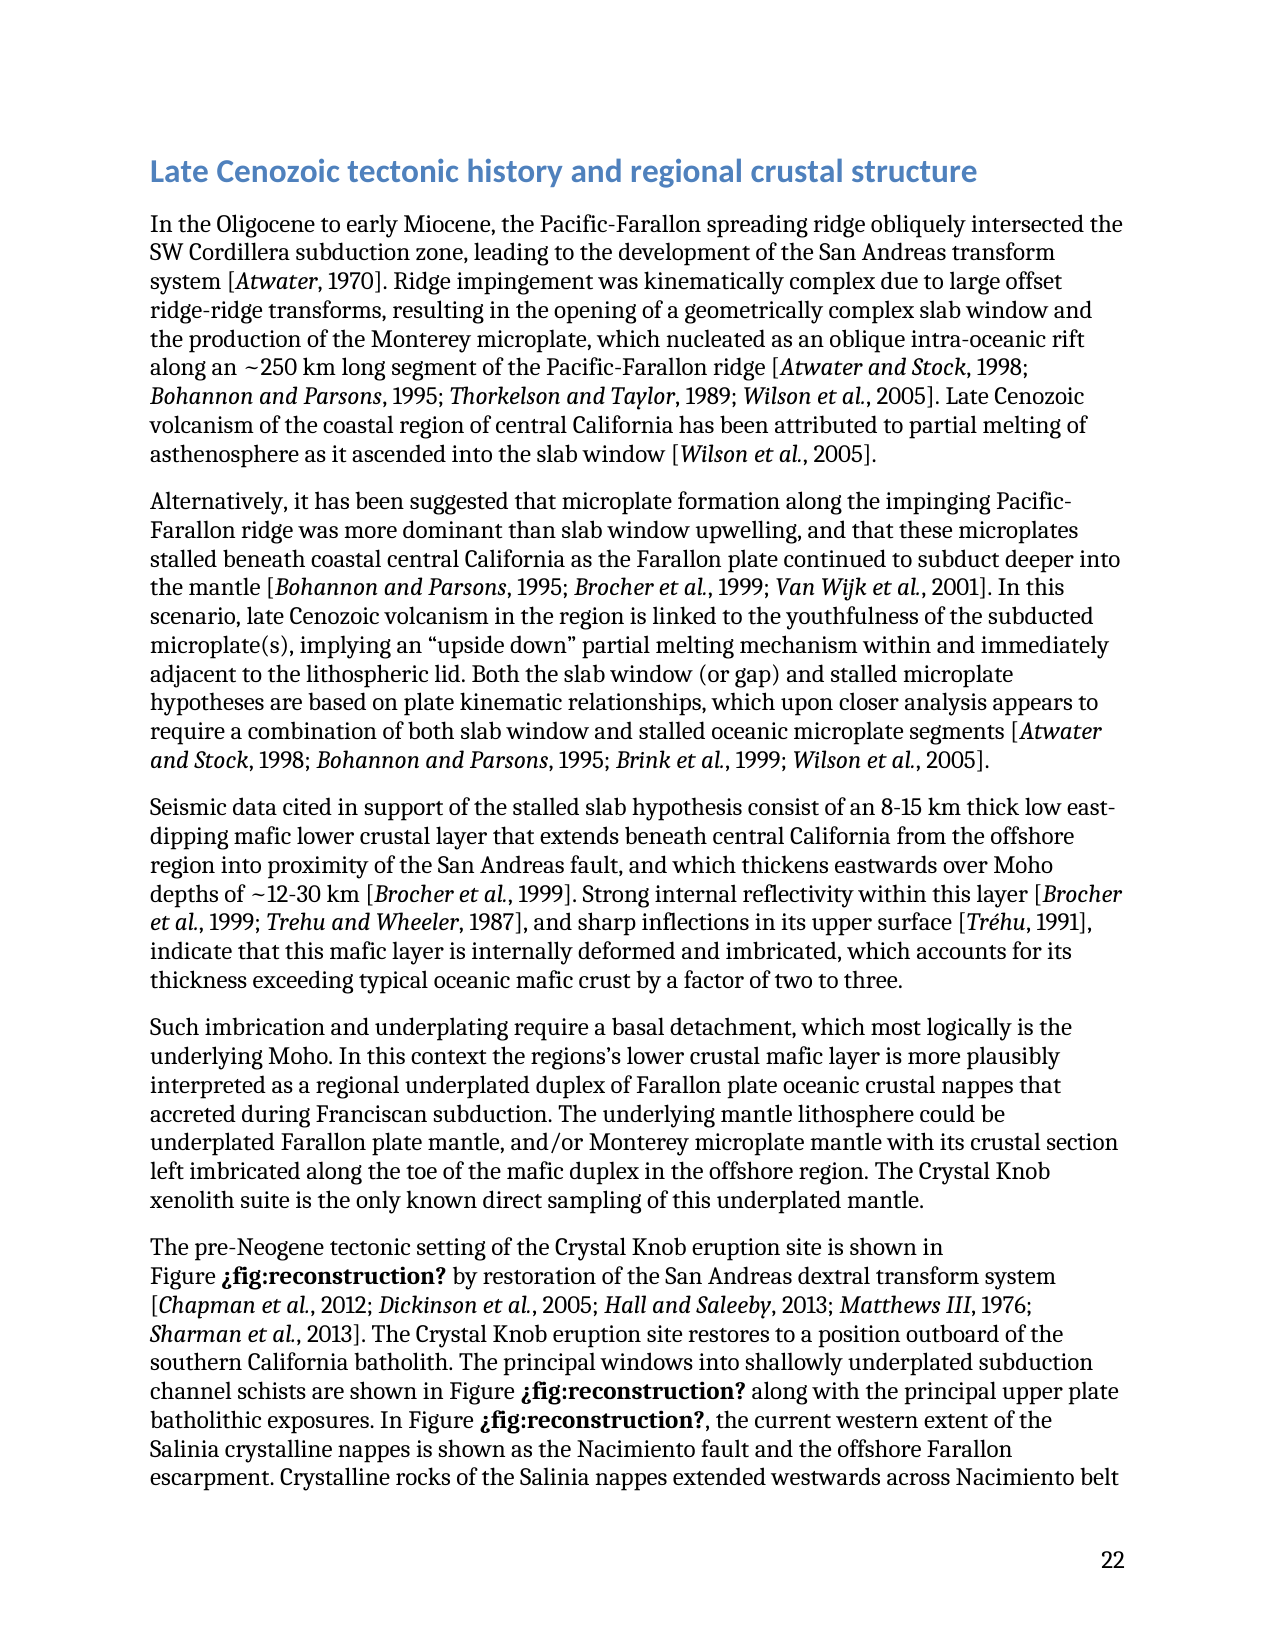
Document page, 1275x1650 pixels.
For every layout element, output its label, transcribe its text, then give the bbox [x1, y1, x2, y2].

text Alternatively, it has been suggested that microplate formation along the impinging Pacific-Farallon ridge was more dominant than slab window upwelling, and that these microplates stalled beneath coastal central California as the Farallon plate continued to subduct deeper into the mantle [Bohannon and Parsons, 1995; Brocher et al., 1999; Van Wijk et al., 2001]. In this scenario, late Cenozoic volcanism in the region is linked to the youthfulness of the subducted microplate(s), implying an “upside down” partial melting mechanism within and immediately adjacent to the lithospheric lid. Both the slab window (or gap) and stalled microplate hypotheses are based on plate kinematic relationships, which upon closer analysis appears to require a combination of both slab window and stalled oceanic microplate segments [Atwater and Stock, 1998; Bohannon and Parsons, 1995; Brink et al., 1999; Wilson et al., 2005]. [150, 487, 1125, 774]
text In the Oligocene to early Miocene, the Pacific-Farallon spreading ridge obliquely intersected the SW Cordillera subduction zone, leading to the development of the San Andreas transform system [Atwater, 1970]. Ridge impingement was kinematically complex due to large offset ridge-ridge transforms, resulting in the opening of a geometrically complex slab window and the production of the Monterey microplate, which nucleated as an oblique intra-oceanic rift along an ~250 km long segment of the Pacific-Farallon ridge [Atwater and Stock, 1998; Bohannon and Parsons, 1995; Thorkelson and Taylor, 1989; Wilson et al., 2005]. Late Cenozoic volcanism of the coastal region of central California has been attributed to partial melting of asthenosphere as it ascended into the slab window [Wilson et al., 2005]. [150, 209, 1125, 468]
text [150, 1233, 1125, 1492]
text Such imbrication and underplating require a basal detachment, which most logically is the underlying Moho. In this context the regions’s lower crustal mafic layer is more plausibly interpreted as a regional underplated duplex of Farallon plate oceanic crustal nappes that accreted during Franciscan subduction. The underlying mantle lithosphere could be underplated Farallon plate mantle, and/or Monterey microplate mantle with its crustal section left imbricated along the toe of the mafic duplex in the offshore region. The Crystal Knob xenolith suite is the only known direct sampling of this underplated mantle. [150, 1013, 1125, 1214]
text Seismic data cited in support of the stalled slab hypothesis consist of an 8-15 km thick low east-dipping mafic lower crustal layer that extends beneath central California from the offshore region into proximity of the San Andreas fault, and which thickens eastwards over Moho depths of ~12-30 km [Brocher et al., 1999]. Strong internal reflectivity within this layer [Brocher et al., 1999; Trehu and Wheeler, 1987], and sharp inflections in its upper surface [Tréhu, 1991], indicate that this mafic layer is internally deformed and imbricated, which accounts for its thickness exceeding typical oceanic mafic crust by a factor of two to three. [150, 793, 1125, 994]
subtitle Late Cenozoic tectonic history and regional crustal structure [150, 150, 1125, 191]
